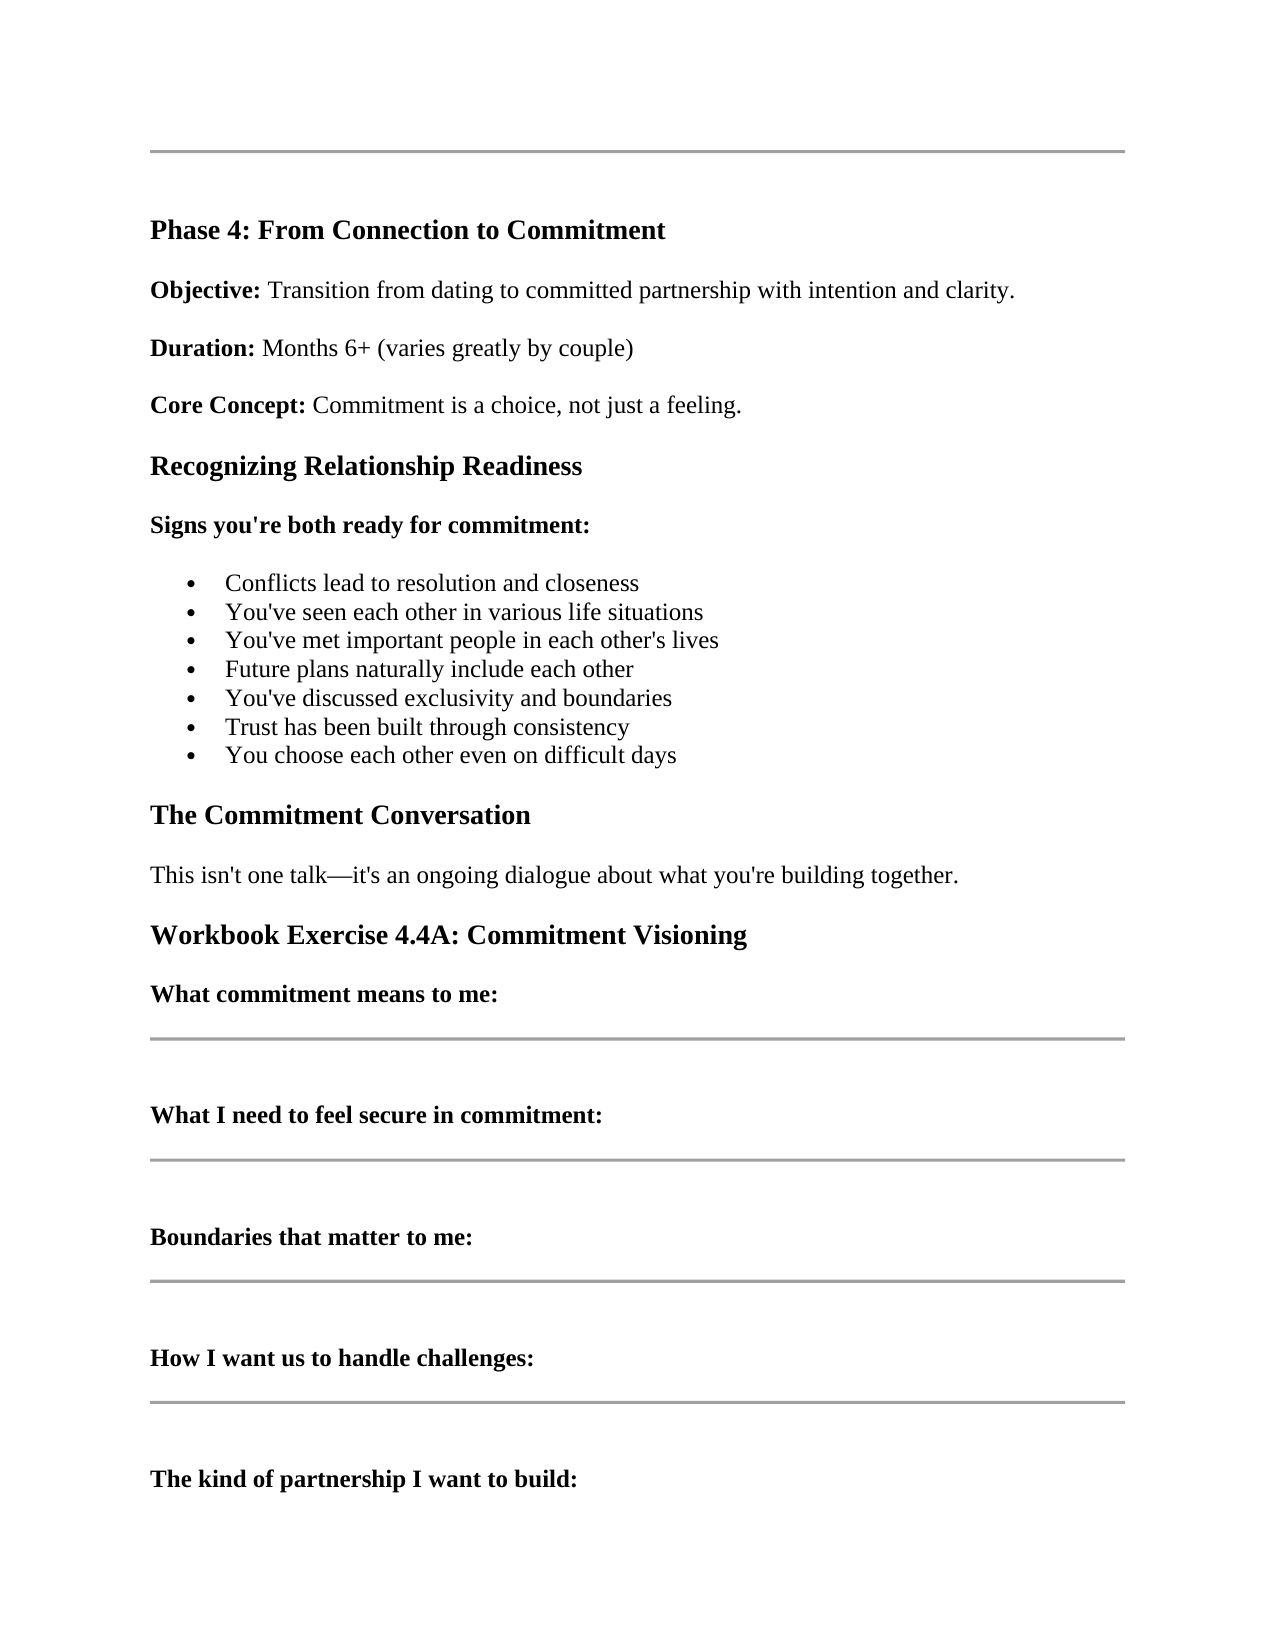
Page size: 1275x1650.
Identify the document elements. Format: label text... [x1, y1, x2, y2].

text This isn't one talk—it's an ongoing dialogue about what you're building together. [150, 860, 1125, 889]
text Objective: Transition from dating to committed partnership with intention and clarity. [150, 275, 1125, 303]
list You choose each other even on difficult days [187, 741, 1125, 769]
text Boundaries that matter to me: [150, 1222, 1125, 1251]
list Conflicts lead to resolution and closeness [187, 568, 1125, 597]
text What I need to feel secure in commitment: [150, 1101, 1125, 1129]
text Phase 4: From Connection to Commitment [150, 213, 1125, 246]
text Signs you're both ready for commitment: [150, 510, 1125, 539]
text Workbook Exercise 4.4A: Commitment Visioning [150, 918, 1125, 950]
list You've discussed exclusivity and boundaries [187, 683, 1125, 712]
text The kind of partnership I want to build: [150, 1464, 1125, 1493]
text How I want us to handle challenges: [150, 1343, 1125, 1372]
list You've seen each other in various life situations [187, 597, 1125, 626]
list Future plans naturally include each other [187, 654, 1125, 683]
text The Commitment Conversation [150, 798, 1125, 831]
text Core Concept: Commitment is a choice, not just a feeling. [150, 391, 1125, 419]
text Recognizing Relationship Readiness [150, 448, 1125, 481]
list You've met important people in each other's lives [187, 626, 1125, 654]
list Trust has been built through consistency [187, 712, 1125, 741]
text Duration: Months 6+ (varies greatly by couple) [150, 333, 1125, 361]
text What commitment means to me: [150, 979, 1125, 1008]
